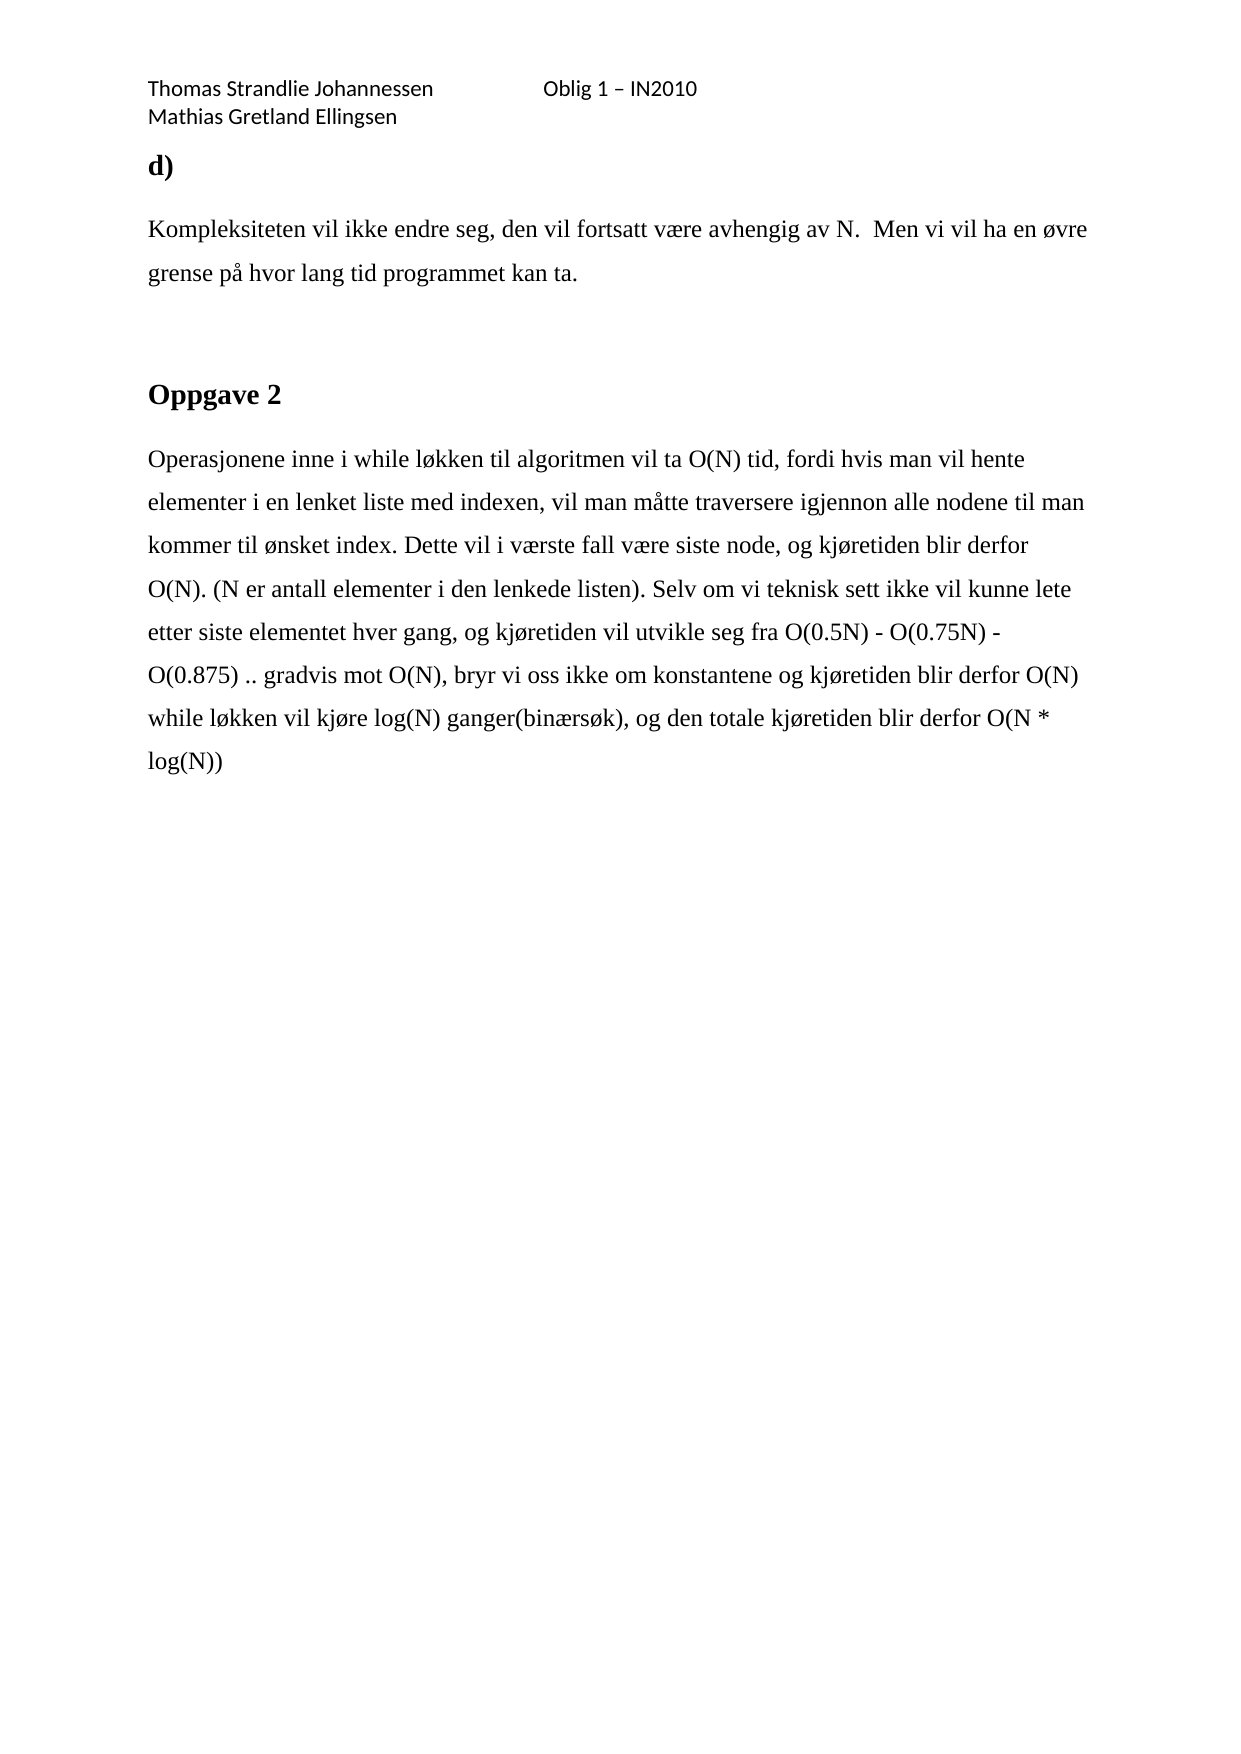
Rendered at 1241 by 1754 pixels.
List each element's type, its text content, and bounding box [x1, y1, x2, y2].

text Oppgave 2 [148, 377, 1093, 411]
text d) [148, 148, 1093, 181]
text Kompleksiteten vil ikke endre seg, den vil fortsatt være avhengig av N. Men vi vil ha en øvre grense på hvor lang tid programmet kan ta. [148, 214, 1093, 286]
text Operasjonene inne i while løkken til algoritmen vil ta O(N) tid, fordi hvis man vil hente elementer i en lenket liste med indexen, vil man måtte traversere igjennon alle nodene til man kommer til ønsket index. Dette vil i værste fall være siste node, og kjøretiden blir derfor O(N). (N er antall elementer i den lenkede listen). Selv om vi teknisk sett ikke vil kunne lete etter siste elementet hver gang, og kjøretiden vil utvikle seg fra O(0.5N) - O(0.75N) - O(0.875) .. gradvis mot O(N), bryr vi oss ikke om konstantene og kjøretiden blir derfor O(N) while løkken vil kjøre log(N) ganger(binærsøk), og den totale kjøretiden blir derfor O(N * log(N)) [148, 444, 1093, 775]
